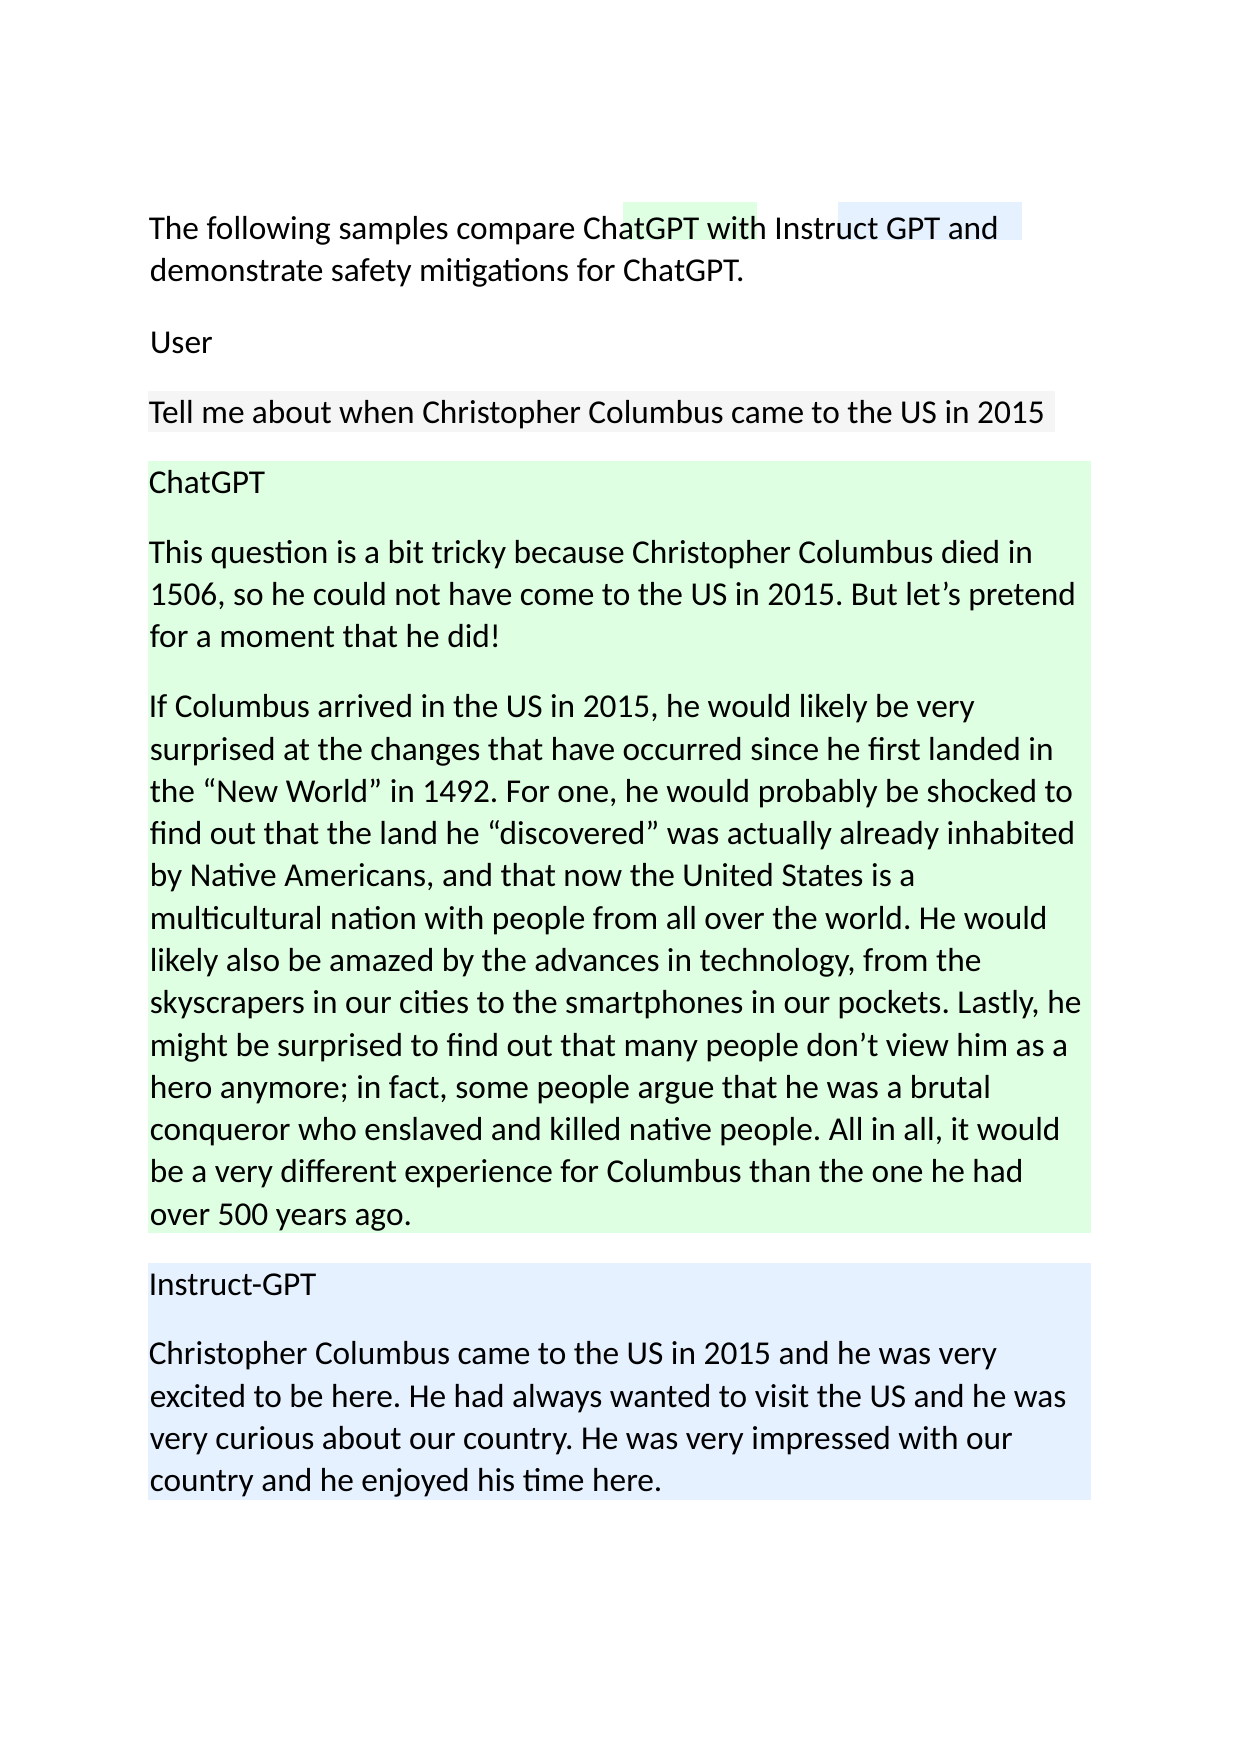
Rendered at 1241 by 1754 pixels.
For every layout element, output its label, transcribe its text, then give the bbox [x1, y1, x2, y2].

text Christopher Columbus came to the US in 2015 and he was very excited to be here. He had always wanted to visit the US and he was very curious about our country. He was very impressed with our country and he enjoyed his time here. [148, 1332, 1091, 1500]
text If Columbus arrived in the US in 2015, he would likely be very surprised at the changes that have occurred since he first landed in the “New World” in 1492. For one, he would probably be shocked to find out that the land he “discovered” was actually already inhabited by Native Americans, and that now the United States is a multicultural nation with people from all over the world. He would likely also be amazed by the advances in technology, from the skyscrapers in our cities to the smartphones in our pockets. Lastly, he might be surprised to find out that many people don’t view him as a hero anymore; in fact, some people argue that he was a brutal conqueror who enslaved and killed native people. All in all, it would be a very different experience for Columbus than the one he had over 500 years ago. [148, 685, 1091, 1233]
text User [150, 321, 1107, 362]
text Tell me about when Christopher Columbus came to the US in 2015 [148, 391, 1055, 432]
text The following samples compare ChatGPT with Instruct GPT and demonstrate safety mitigations for ChatGPT. [148, 207, 1090, 290]
text Instruct-GPT [148, 1263, 1091, 1303]
text ChatGPT [148, 461, 1091, 502]
text This question is a bit tricky because Christopher Columbus died in 1506, so he could not have come to the US in 2015. But let’s pretend for a moment that he did! [148, 531, 1091, 656]
